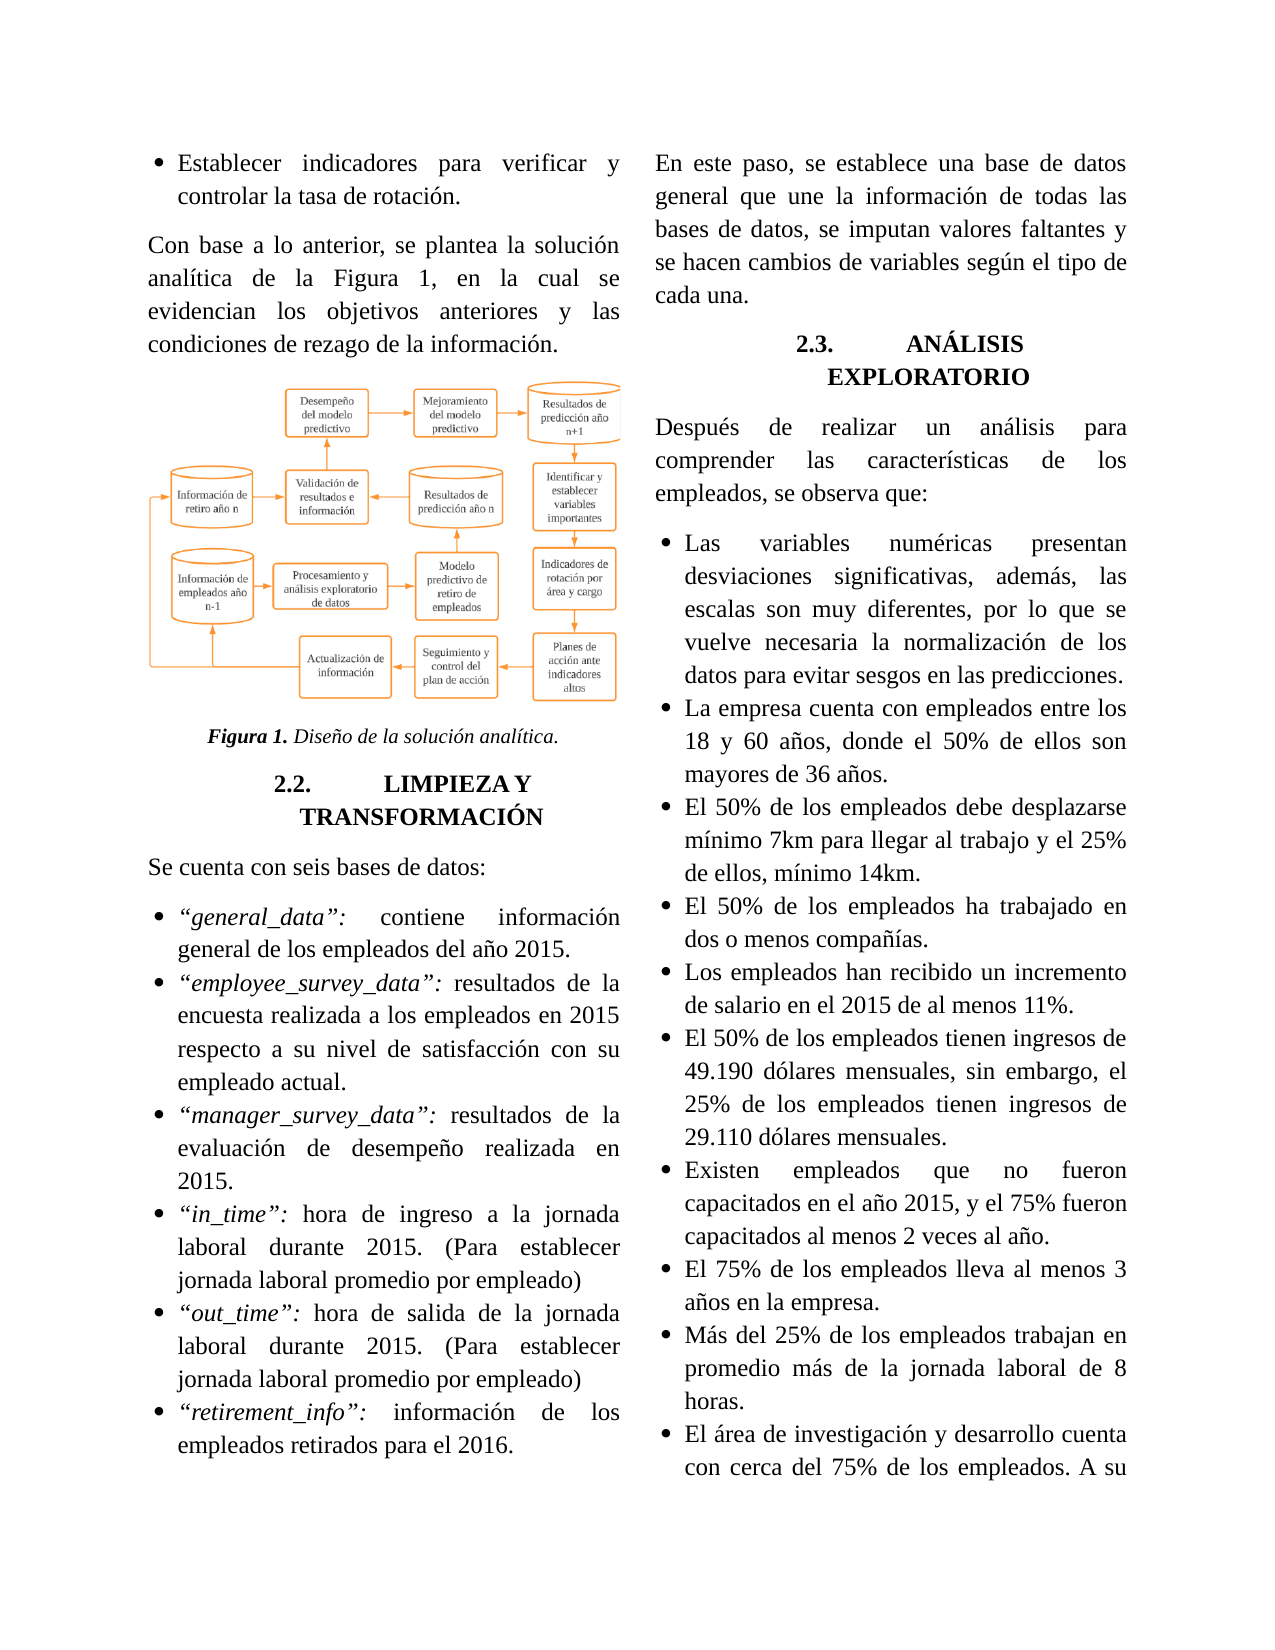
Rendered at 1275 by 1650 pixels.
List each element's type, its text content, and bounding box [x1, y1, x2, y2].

list Establecer indicadores para verificar y controlar la tasa de rotación. [154, 148, 620, 209]
list El 50% de los empleados debe desplazarse mínimo 7km para llegar al trabajo y el 25% de ellos, mínimo 14km. [662, 792, 1127, 887]
list El 75% de los empleados lleva al menos 3 años en la empresa. [662, 1254, 1127, 1316]
list Las variables numéricas presentan desviaciones significativas, además, las escalas son muy diferentes, por lo que se vuelve necesaria la normalización de los datos para evitar sesgos en las predicciones. [662, 528, 1127, 689]
list ANÁLISIS EXPLORATORIO [692, 329, 1127, 391]
text Con base a lo anterior, se plantea la solución analítica de la Figura 1, en la cual se evidencian los objetivos anteriores y las condiciones de rezago de la información. [148, 230, 620, 358]
list “in_time”: hora de ingreso a la jornada laboral durante 2015. (Para establecer jornada laboral promedio por empleado) [154, 1199, 620, 1293]
list El 50% de los empleados ha trabajado en dos o menos compañías. [662, 891, 1127, 953]
text Figura 1. Diseño de la solución analítica. [148, 724, 620, 748]
list LIMPIEZA Y TRANSFORMACIÓN [185, 769, 620, 831]
list Existen empleados que no fueron capacitados en el año 2015, y el 75% fueron capacitados al menos 2 veces al año. [662, 1155, 1127, 1250]
list “manager_survey_data”: resultados de la evaluación de desempeño realizada en 2015. [154, 1100, 620, 1194]
picture [147, 379, 621, 704]
text Se cuenta con seis bases de datos: [148, 852, 620, 881]
text Después de realizar un análisis para comprender las características de los empleados, se observa que: [655, 412, 1127, 507]
text En este paso, se establece una base de datos general que une la información de todas las bases de datos, se imputan valores faltantes y se hacen cambios de variables según el tipo de cada una. [655, 148, 1127, 308]
list Los empleados han recibido un incremento de salario en el 2015 de al menos 11%. [662, 957, 1127, 1019]
list “retirement_info”: información de los empleados retirados para el 2016. [154, 1397, 620, 1459]
list “employee_survey_data”: resultados de la encuesta realizada a los empleados en 2015 respecto a su nivel de satisfacción con su empleado actual. [154, 968, 620, 1095]
list “out_time”: hora de salida de la jornada laboral durante 2015. (Para establecer jornada laboral promedio por empleado) [154, 1298, 620, 1393]
list El 50% de los empleados tienen ingresos de 49.190 dólares mensuales, sin embargo, el 25% de los empleados tienen ingresos de 29.110 dólares mensuales. [662, 1023, 1127, 1151]
list Más del 25% de los empleados trabajan en promedio más de la jornada laboral de 8 horas. [662, 1320, 1127, 1415]
list La empresa cuenta con empleados entre los 18 y 60 años, donde el 50% de ellos son mayores de 36 años. [662, 693, 1127, 788]
list “general_data”: contiene información general de los empleados del año 2015. [154, 902, 620, 963]
